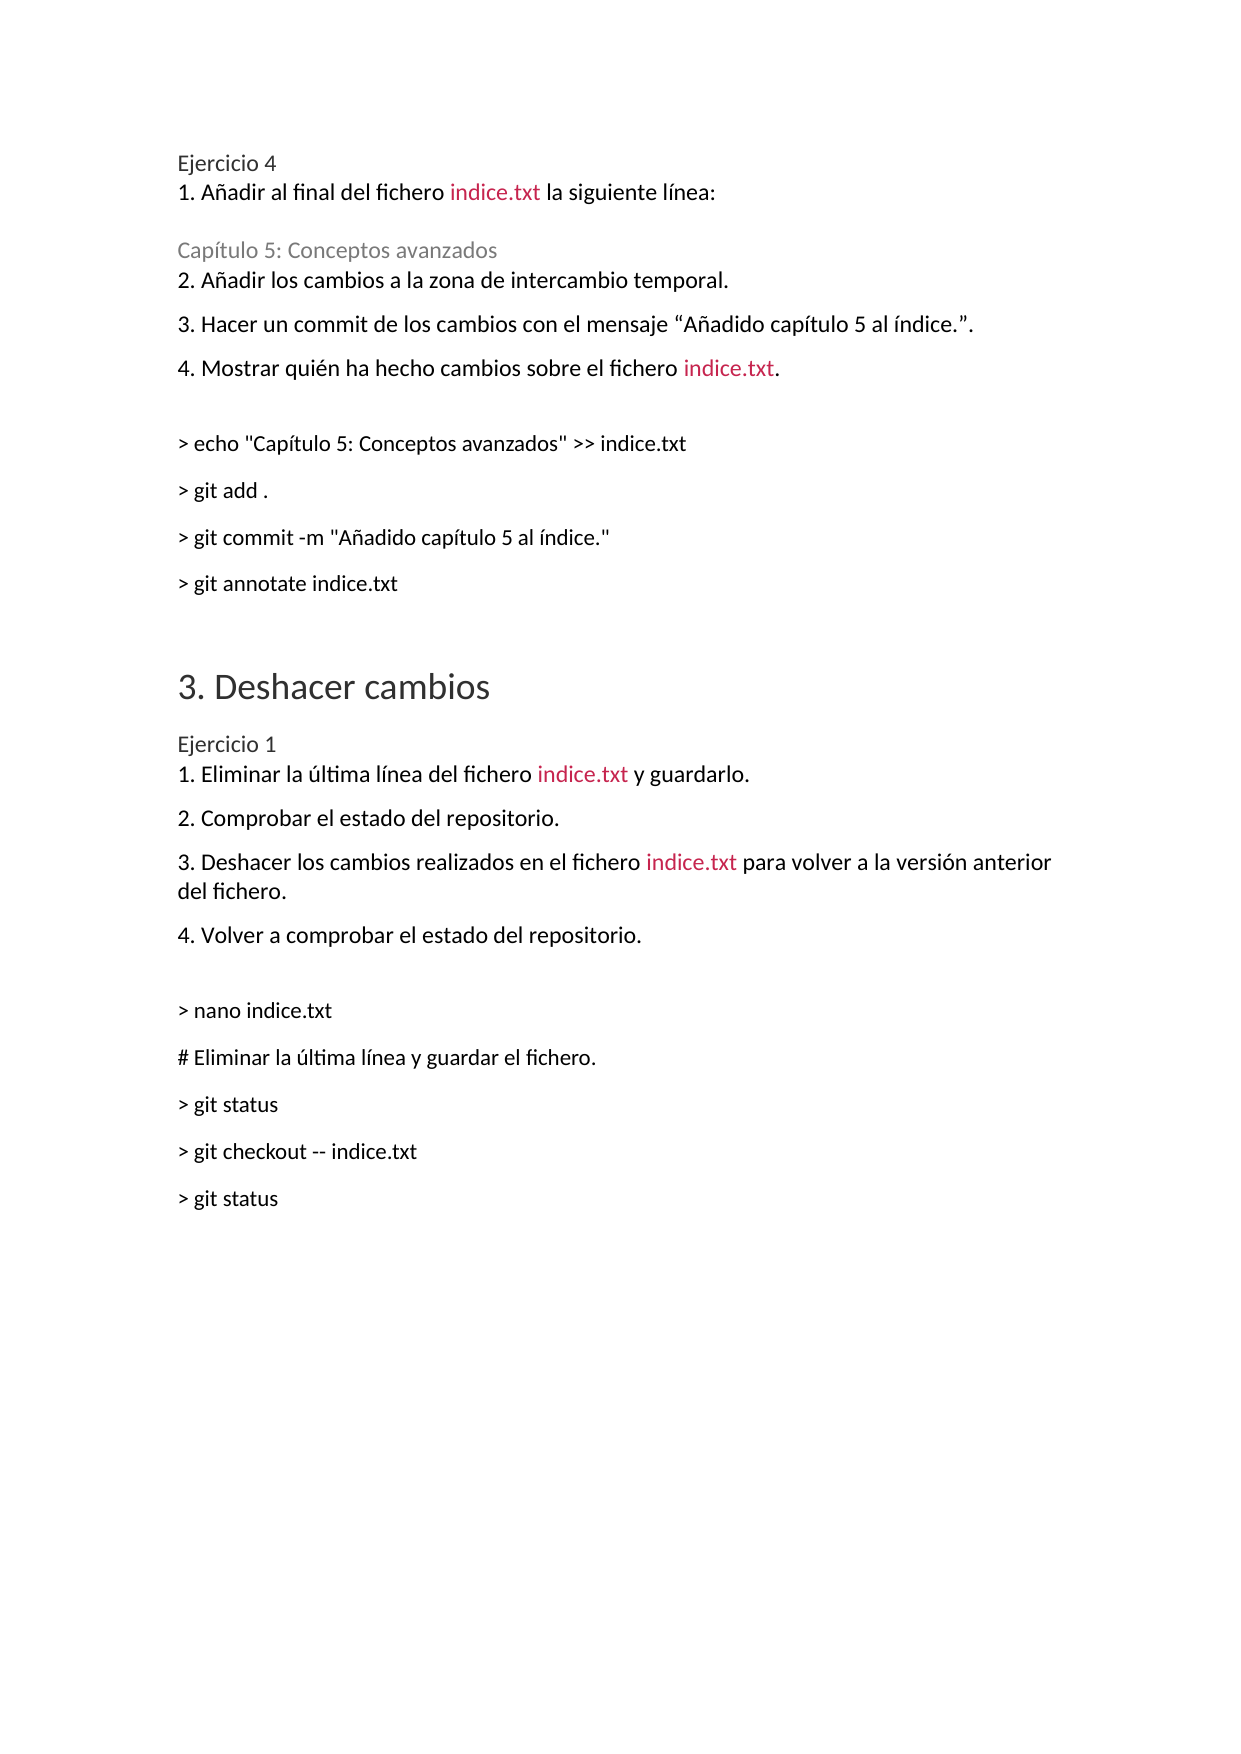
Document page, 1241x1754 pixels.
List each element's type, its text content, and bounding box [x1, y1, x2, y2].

text 4. Mostrar quién ha hecho cambios sobre el fichero indice.txt. [177, 353, 1063, 382]
text > git annotate indice.txt [177, 569, 1063, 598]
text > git commit -m "Añadido capítulo 5 al índice." [177, 523, 1063, 551]
text 2. Añadir los cambios a la zona de intercambio temporal. [177, 265, 1063, 294]
text > nano indice.txt [177, 996, 1063, 1024]
text 3. Hacer un commit de los cambios con el mensaje “Añadido capítulo 5 al índice.”. [177, 309, 1063, 338]
text > git add . [177, 476, 1063, 504]
text 4. Volver a comprobar el estado del repositorio. [177, 920, 1063, 949]
text # Eliminar la última línea y guardar el fichero. [177, 1043, 1063, 1071]
text Capítulo 5: Conceptos avanzados [177, 235, 1063, 265]
text 3. Deshacer los cambios realizados en el fichero indice.txt para volver a la versión anterior del fichero. [177, 847, 1063, 905]
text 1. Eliminar la última línea del fichero indice.txt y guardarlo. [177, 759, 1063, 788]
text 1. Añadir al final del fichero indice.txt la siguiente línea: [177, 177, 1063, 206]
text > git status [177, 1184, 1063, 1212]
text > echo "Capítulo 5: Conceptos avanzados" >> indice.txt [177, 429, 1063, 457]
text > git status [177, 1090, 1063, 1118]
text Ejercicio 1 [177, 729, 1063, 759]
text 2. Comprobar el estado del repositorio. [177, 803, 1063, 832]
text Ejercicio 4 [177, 148, 1063, 177]
text 3. Deshacer cambios [177, 663, 1063, 709]
text > git checkout -- indice.txt [177, 1137, 1063, 1165]
